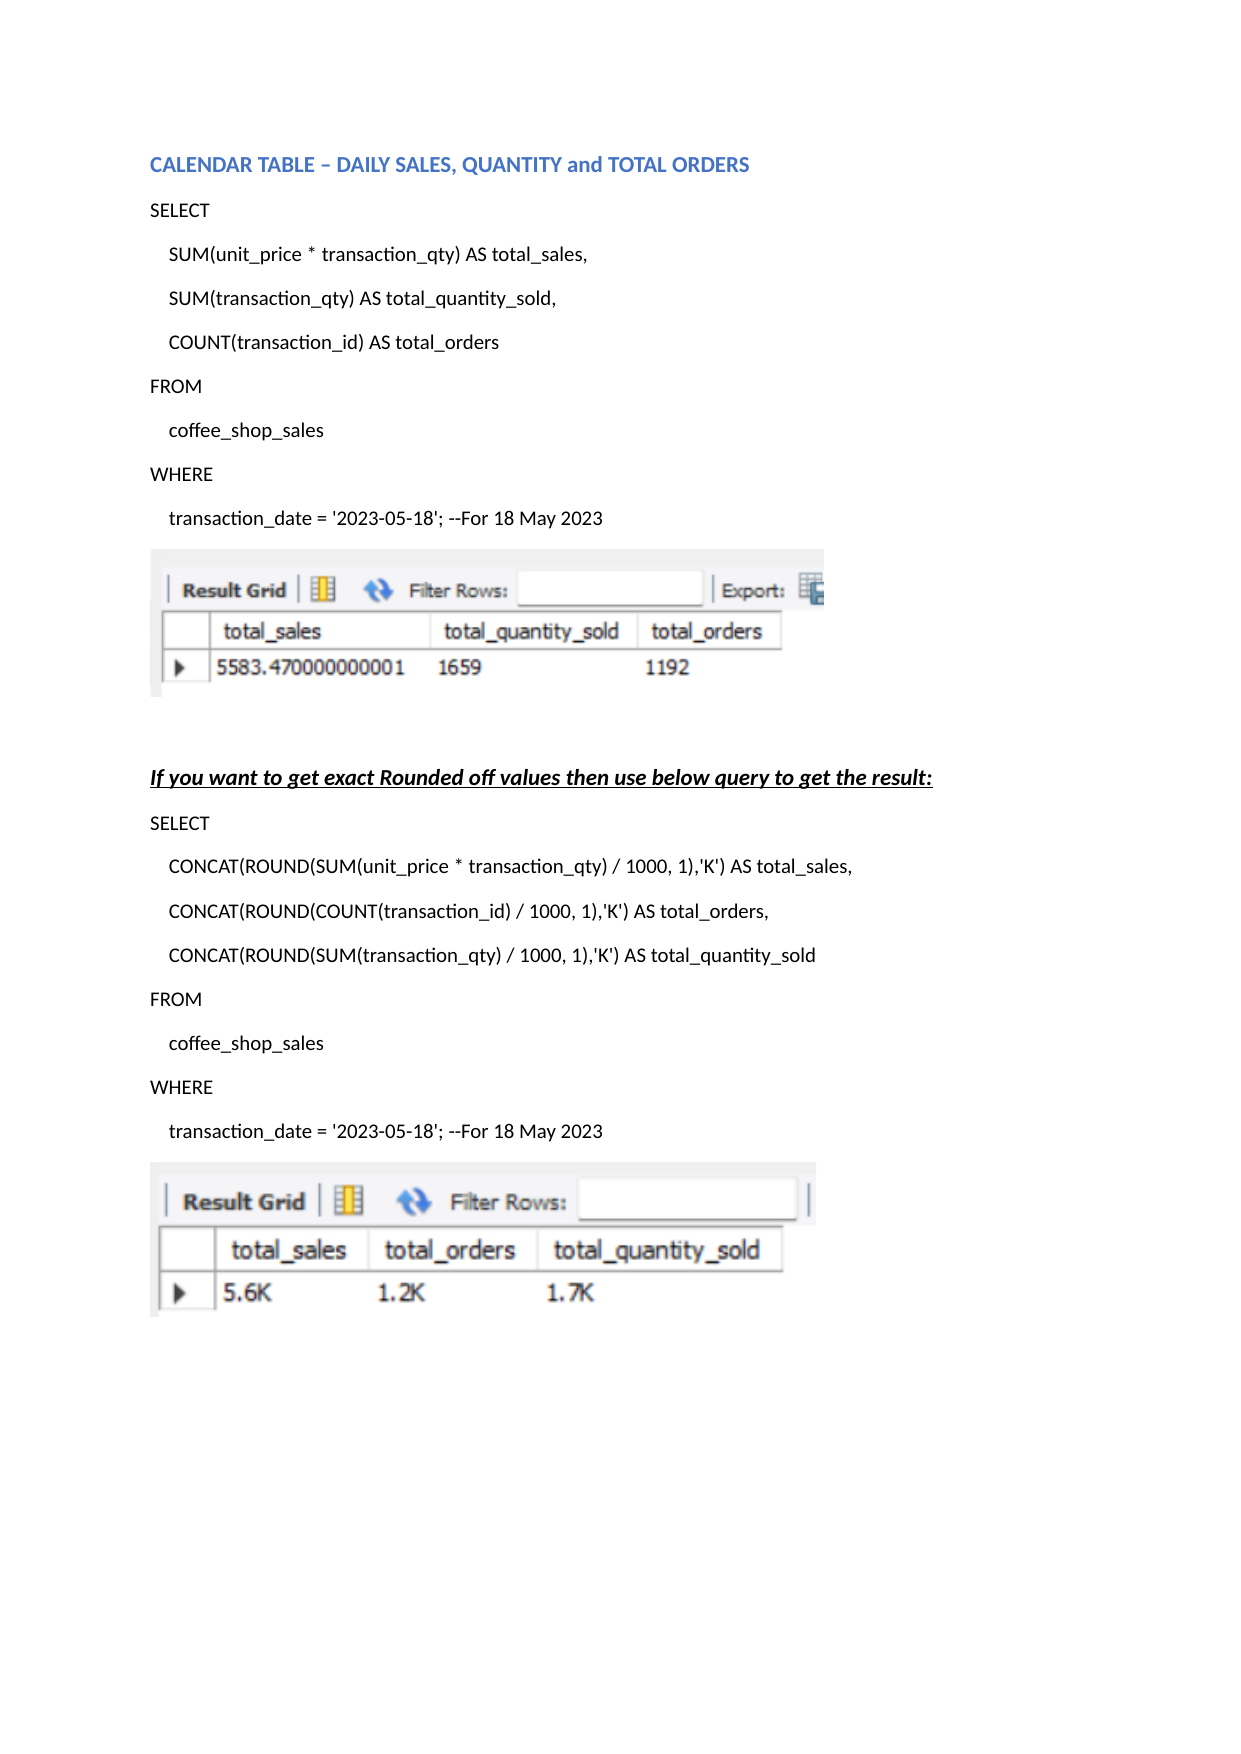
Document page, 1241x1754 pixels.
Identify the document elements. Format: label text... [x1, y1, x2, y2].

text CONCAT(ROUND(SUM(unit_price * transaction_qty) / 1000, 1),'K') AS total_sales, [150, 854, 1090, 879]
text COUNT(transaction_id) AS total_orders [150, 329, 1090, 354]
text If you want to get exact Rounded off values then use below query to get the result: [150, 763, 1090, 791]
text WHERE [150, 461, 1090, 487]
text coffee_shop_sales [150, 417, 1090, 443]
text CONCAT(ROUND(COUNT(transaction_id) / 1000, 1),'K') AS total_orders, [150, 898, 1090, 923]
text CALENDAR TABLE – DAILY SALES, QUANTITY and TOTAL ORDERS [150, 150, 1090, 178]
text FROM [150, 986, 1090, 1011]
text WHERE [150, 1074, 1090, 1099]
picture [150, 1162, 817, 1317]
text SUM(transaction_qty) AS total_quantity_sold, [150, 285, 1090, 310]
picture [150, 549, 824, 697]
text transaction_date = '2023-05-18'; --For 18 May 2023 [150, 505, 1090, 531]
text SUM(unit_price * transaction_qty) AS total_sales, [150, 241, 1090, 266]
text SELECT [150, 197, 1090, 222]
text FROM [150, 373, 1090, 398]
text transaction_date = '2023-05-18'; --For 18 May 2023 [150, 1118, 1090, 1143]
text coffee_shop_sales [150, 1030, 1090, 1055]
text SELECT [150, 810, 1090, 835]
text CONCAT(ROUND(SUM(transaction_qty) / 1000, 1),'K') AS total_quantity_sold [150, 942, 1090, 967]
